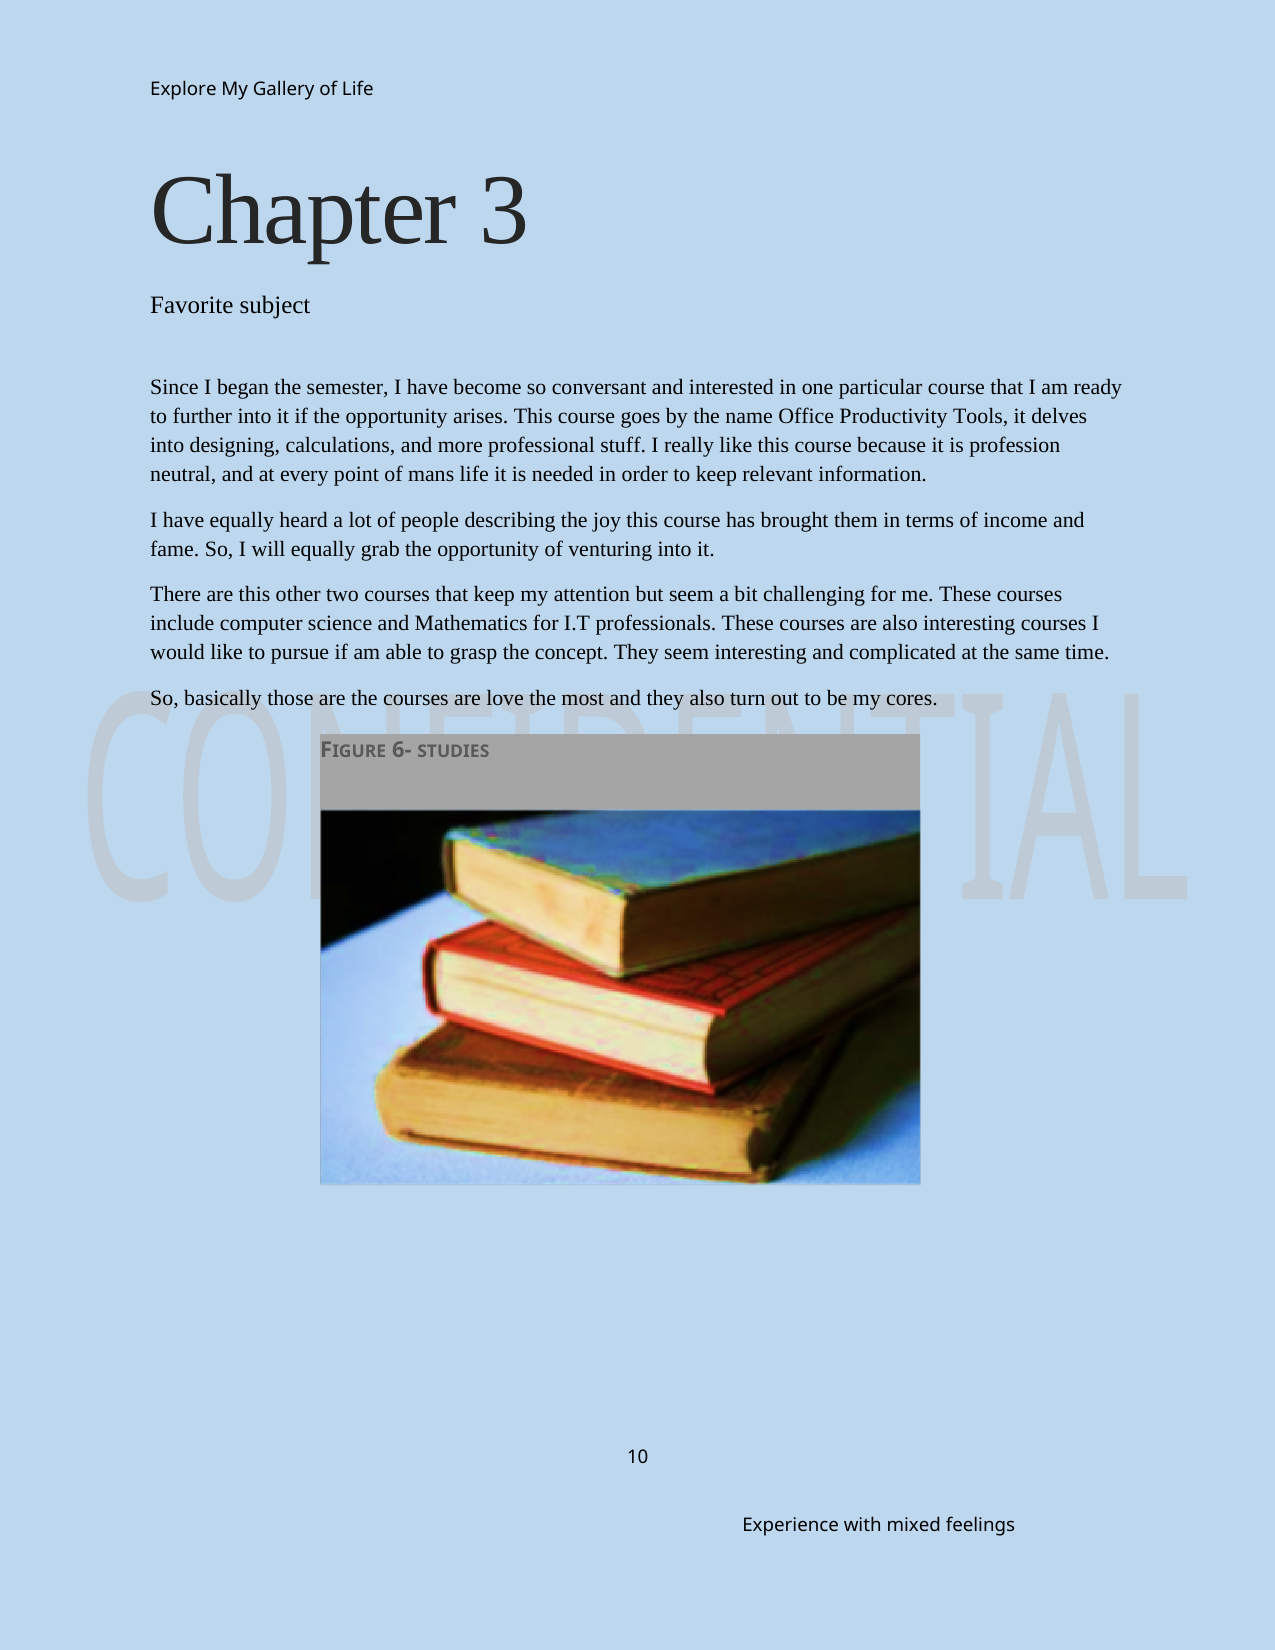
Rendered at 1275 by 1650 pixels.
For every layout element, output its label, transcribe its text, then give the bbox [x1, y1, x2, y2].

title Chapter 3 [150, 150, 1125, 265]
text Since I began the semester, I have become so conversant and interested in one particular course that I am ready to further into it if the opportunity arises. This course goes by the name Office Productivity Tools, it delves into designing, calculations, and more professional stuff. I really like this course because it is profession neutral, and at every point of mans life it is needed in order to keep relevant information. [150, 374, 1125, 486]
picture [321, 811, 920, 1183]
text There are this other two courses that keep my attention but seem a bit challenging for me. These courses include computer science and Mathematics for I.T professionals. These courses are also interesting courses I would like to pursue if am able to grasp the concept. They seem interesting and complicated at the same time. [150, 581, 1125, 664]
subtitle Favorite subject [150, 291, 1125, 319]
text So, basically those are the courses are love the most and they also turn out to be my cores. [150, 685, 1125, 710]
text I have equally heard a lot of people describing the joy this course has brought them in terms of income and fame. So, I will equally grab the opportunity of venturing into it. [150, 507, 1125, 561]
